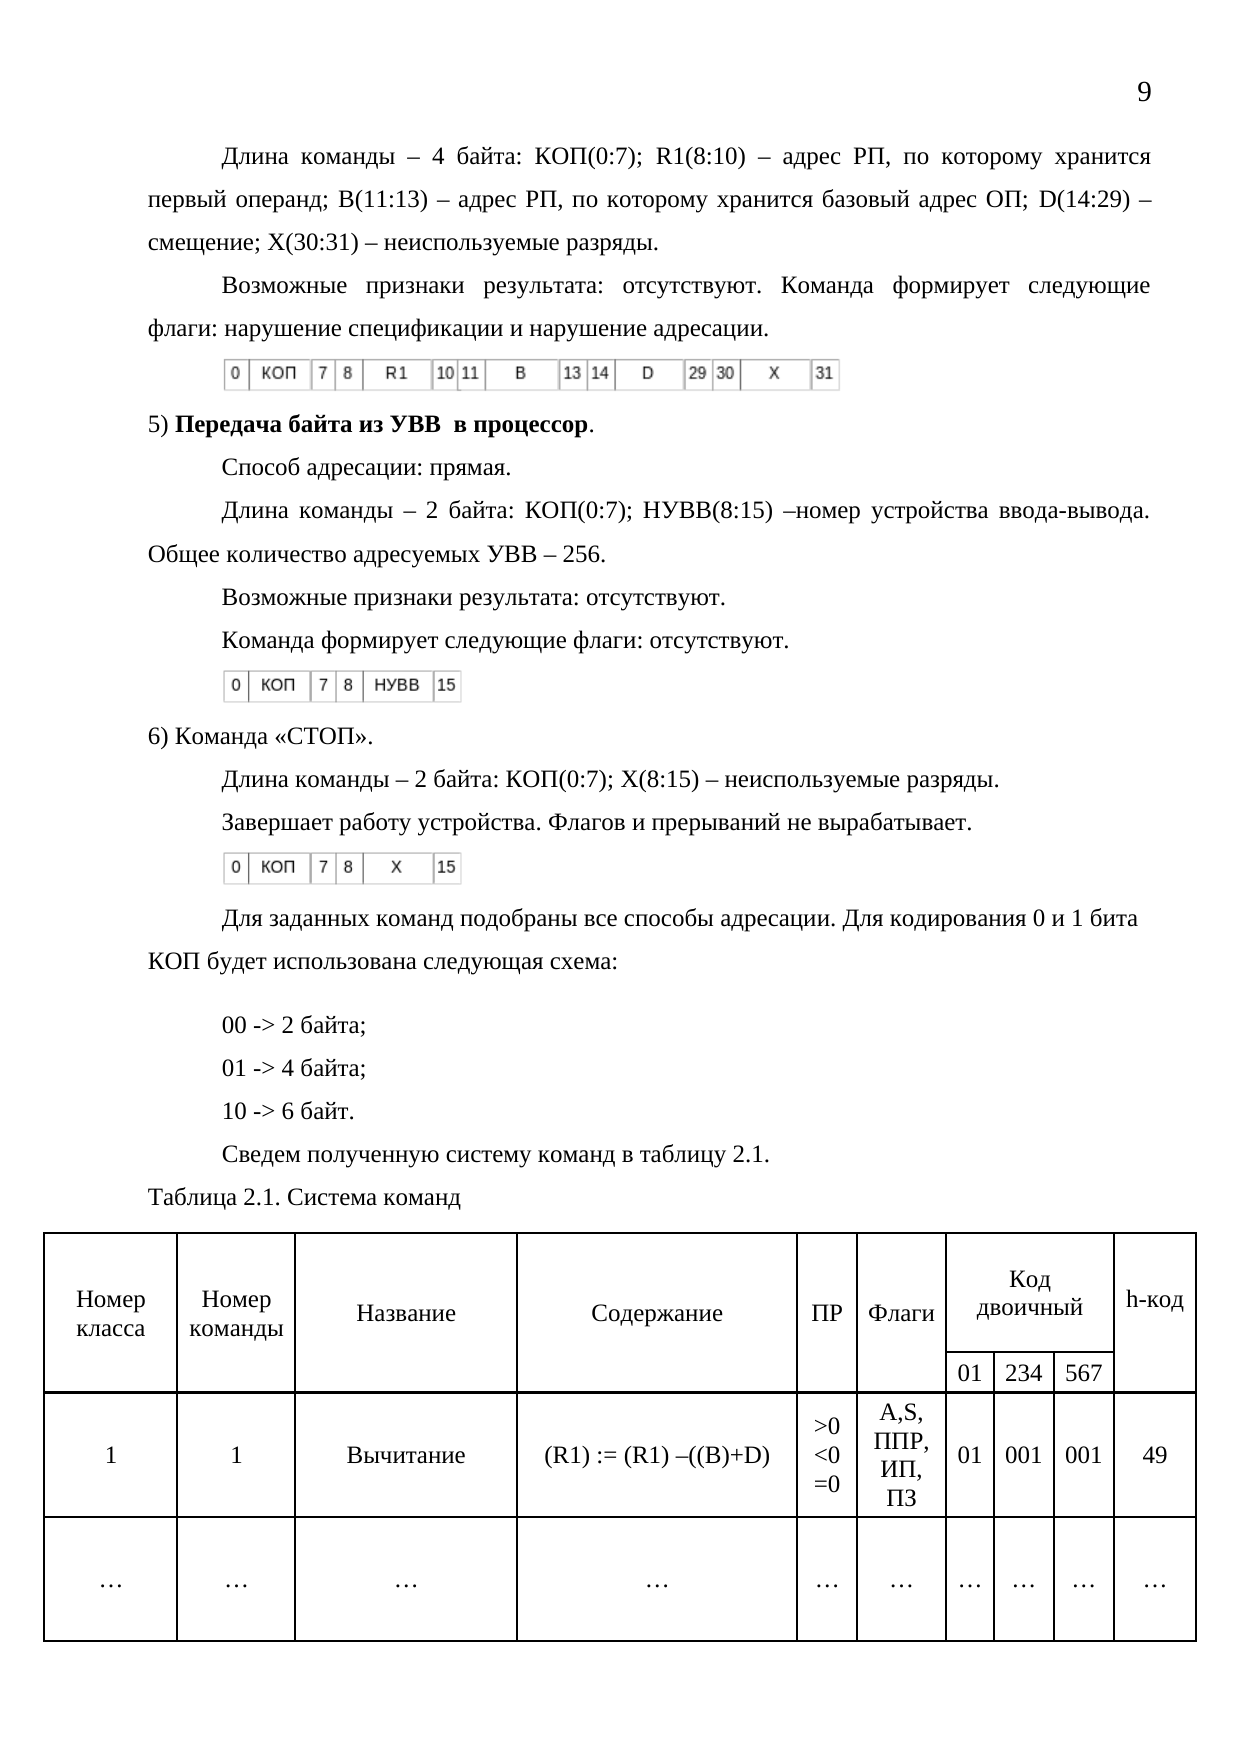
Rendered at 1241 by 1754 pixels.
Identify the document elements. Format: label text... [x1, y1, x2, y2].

table_header Номер команды [178, 1234, 294, 1391]
text 6) Команда «СТОП». [148, 721, 1152, 749]
text Завершает работу устройства. Флагов и прерываний не вырабатывает. [148, 807, 1152, 836]
table_cell Вычитание [296, 1394, 516, 1516]
text Длина команды – 2 байта: КОП(0:7); X(8:15) – неиспользуемые разряды. [148, 764, 1152, 793]
text 00 -> 2 байта; [148, 1010, 1152, 1039]
text 5) Передача байта из УВВ в процессор. [148, 409, 1152, 438]
table_cell 001 [995, 1394, 1053, 1516]
table_header Номер класса [45, 1234, 176, 1391]
text Для заданных команд подобраны все способы адресации. Для кодирования 0 и 1 бита КОП будет использована следующая схема: [148, 903, 1152, 975]
text 01 -> 4 байта; [148, 1053, 1152, 1082]
table_cell … [995, 1518, 1053, 1640]
table_header ПР [798, 1234, 856, 1391]
text Возможные признаки результата: отсутствуют. [148, 582, 1152, 611]
table_header Название [296, 1234, 516, 1391]
table_header Код двоичный [947, 1234, 1113, 1351]
table_cell … [858, 1518, 945, 1640]
table_cell … [798, 1518, 856, 1640]
text Таблица 2.1. Система команд [148, 1182, 1152, 1211]
table_cell 234 [995, 1353, 1053, 1391]
table_cell >0 <0 =0 [798, 1394, 856, 1516]
table_header h-код [1115, 1234, 1195, 1391]
table_cell A,S, ППР, ИП, ПЗ [858, 1394, 945, 1516]
table_cell … [947, 1518, 993, 1640]
text 10 -> 6 байт. [148, 1096, 1152, 1125]
table_header Флаги [858, 1234, 945, 1391]
table_cell 49 [1115, 1394, 1195, 1516]
text Сведем полученную систему команд в таблицу 2.1. [148, 1139, 1152, 1168]
table_cell 01 [947, 1394, 993, 1516]
table_header Содержание [518, 1234, 796, 1391]
table_cell 01 [947, 1353, 993, 1391]
table_cell … [45, 1518, 176, 1640]
table_cell … [1115, 1518, 1195, 1640]
text Способ адресации: прямая. [148, 452, 1152, 481]
table_cell 1 [45, 1394, 176, 1516]
table_cell (R1) := (R1) –((В)+D) [518, 1394, 796, 1516]
table_cell … [518, 1518, 796, 1640]
table_cell 001 [1055, 1394, 1113, 1516]
table_cell … [1055, 1518, 1113, 1640]
text Длина команды – 4 байта: КОП(0:7); R1(8:10) – адрес РП, по которому хранится первый операнд; B(11:13) – адрес РП, по которому хранится базовый адрес ОП; D(14:29) – смещение; X(30:31) – неиспользуемые разряды. [148, 141, 1152, 256]
text Длина команды – 2 байта: КОП(0:7); НУВВ(8:15) –номер устройства ввода-вывода. Общее количество адресуемых УВВ – 256. [148, 496, 1152, 567]
table_cell 1 [178, 1394, 294, 1516]
text Команда формирует следующие флаги: отсутствуют. [148, 625, 1152, 654]
table_cell 567 [1055, 1353, 1113, 1391]
table_cell … [296, 1518, 516, 1640]
table_cell … [178, 1518, 294, 1640]
text Возможные признаки результата: отсутствуют. Команда формирует следующие флаги: нарушение спецификации и нарушение адресации. [148, 270, 1152, 342]
